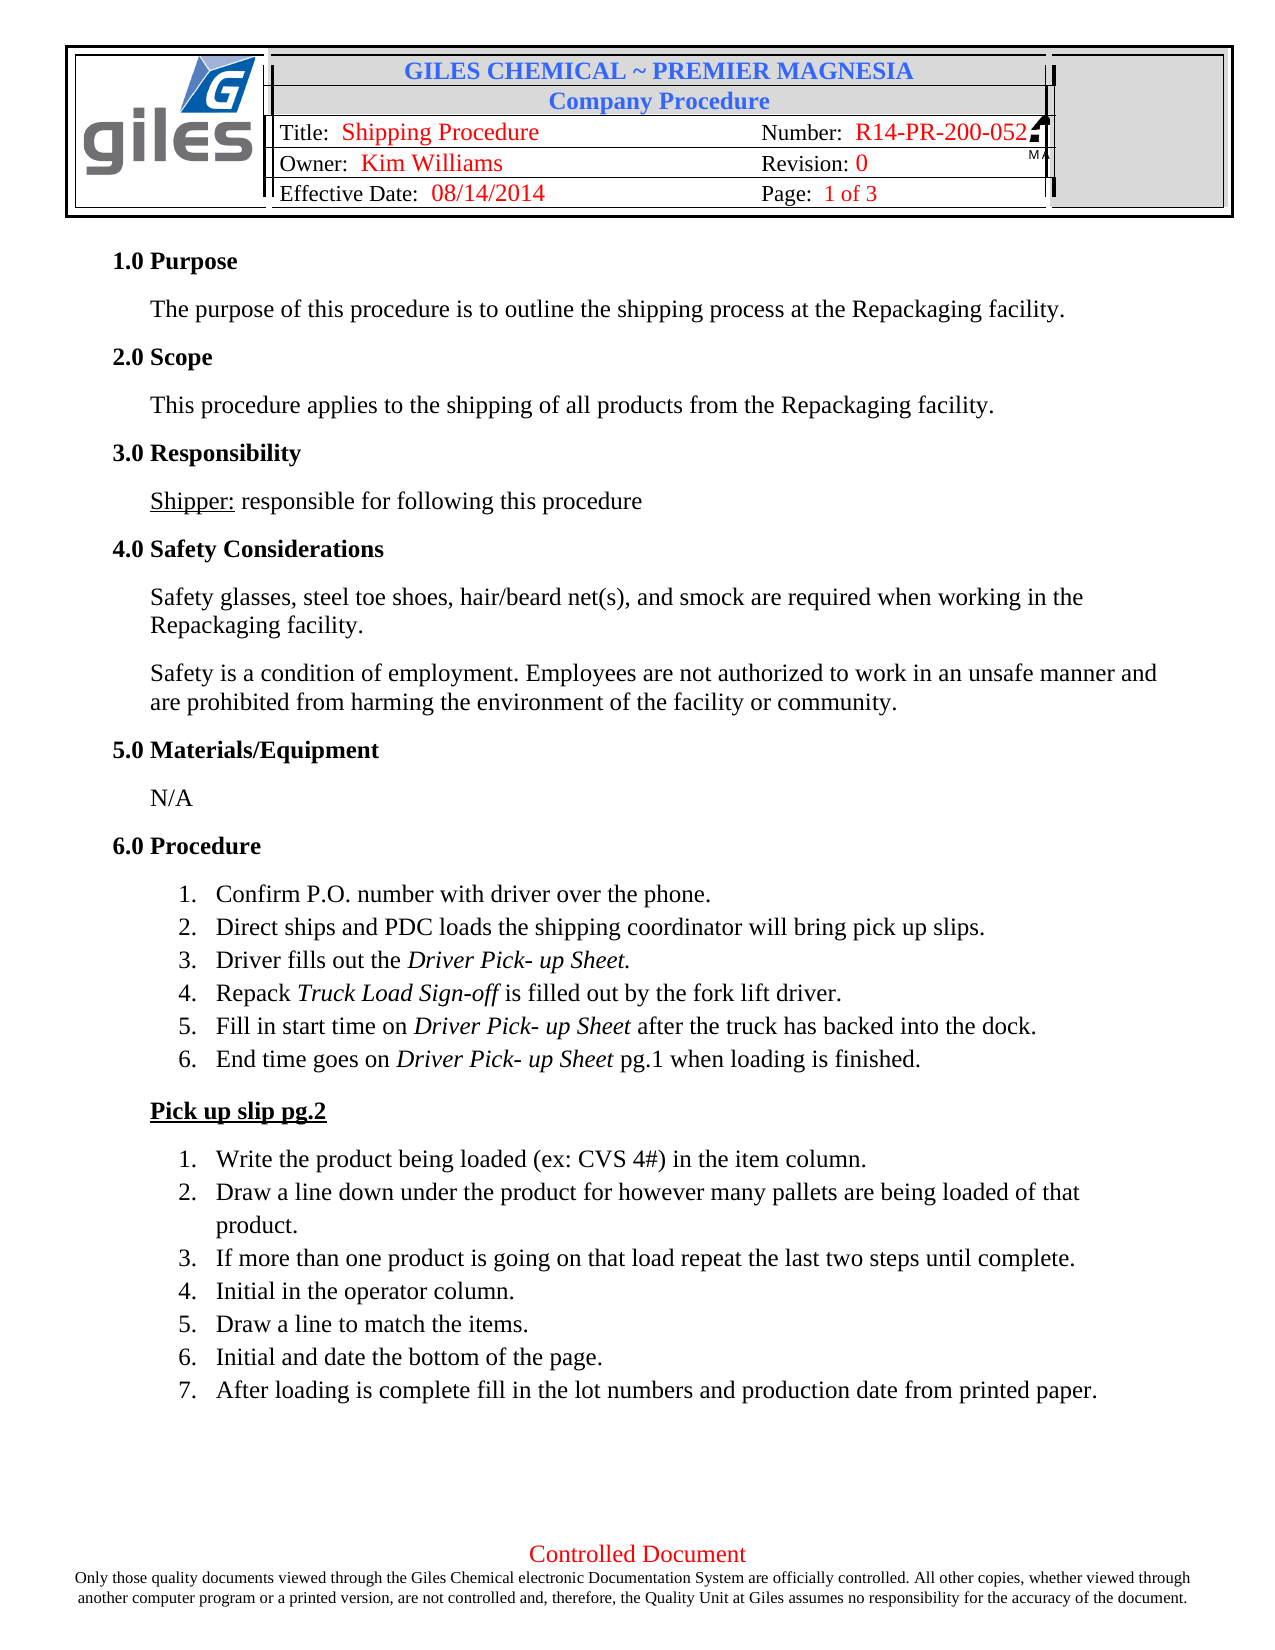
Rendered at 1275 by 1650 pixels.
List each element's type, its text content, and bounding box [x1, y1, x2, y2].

list Scope [112, 342, 1162, 371]
picture [83, 56, 256, 175]
list Safety Considerations [112, 534, 1162, 563]
text The purpose of this procedure is to outline the shipping process at the Repackaging facility. [150, 294, 1162, 323]
text This procedure applies to the shipping of all products from the Repackaging facility. [112, 390, 1162, 419]
list Draw a line to match the items. [178, 1309, 1162, 1338]
list Purpose [112, 246, 1162, 275]
list Initial and date the bottom of the page. [178, 1342, 1162, 1371]
list Direct ships and PDC loads the shipping coordinator will bring pick up slips. [178, 912, 1162, 941]
list Materials/Equipment [112, 735, 1162, 764]
text Shipper: responsible for following this procedure [150, 486, 1162, 515]
list Repack Truck Load Sign-off is filled out by the fork lift driver. [178, 978, 1162, 1007]
text Safety is a condition of employment. Employees are not authorized to work in an unsafe manner and are prohibited from harming the environment of the facility or community. [150, 658, 1162, 716]
text Safety glasses, steel toe shoes, hair/beard net(s), and smock are required when working in the Repackaging facility. [150, 582, 1162, 639]
list After loading is complete fill in the lot numbers and production date from printed paper. [178, 1375, 1162, 1404]
text N/A [112, 783, 1162, 812]
list Responsibility [112, 438, 1162, 467]
list If more than one product is going on that load repeat the last two steps until complete. [178, 1243, 1162, 1272]
picture [1029, 116, 1045, 147]
list Initial in the operator column. [178, 1276, 1162, 1305]
text Pick up slip pg.2 [112, 1096, 1162, 1125]
list Confirm P.O. number with driver over the phone. [178, 879, 1162, 908]
list Driver fills out the Driver Pick- up Sheet. [178, 945, 1162, 974]
list Procedure [112, 831, 1162, 860]
list Write the product being loaded (ex: CVS 4#) in the item column. [178, 1144, 1162, 1173]
list Fill in start time on Driver Pick- up Sheet after the truck has backed into the dock. [178, 1011, 1162, 1040]
list Draw a line down under the product for however many pallets are being loaded of that product. [178, 1177, 1162, 1239]
list End time goes on Driver Pick- up Sheet pg.1 when loading is finished. [178, 1044, 1162, 1073]
